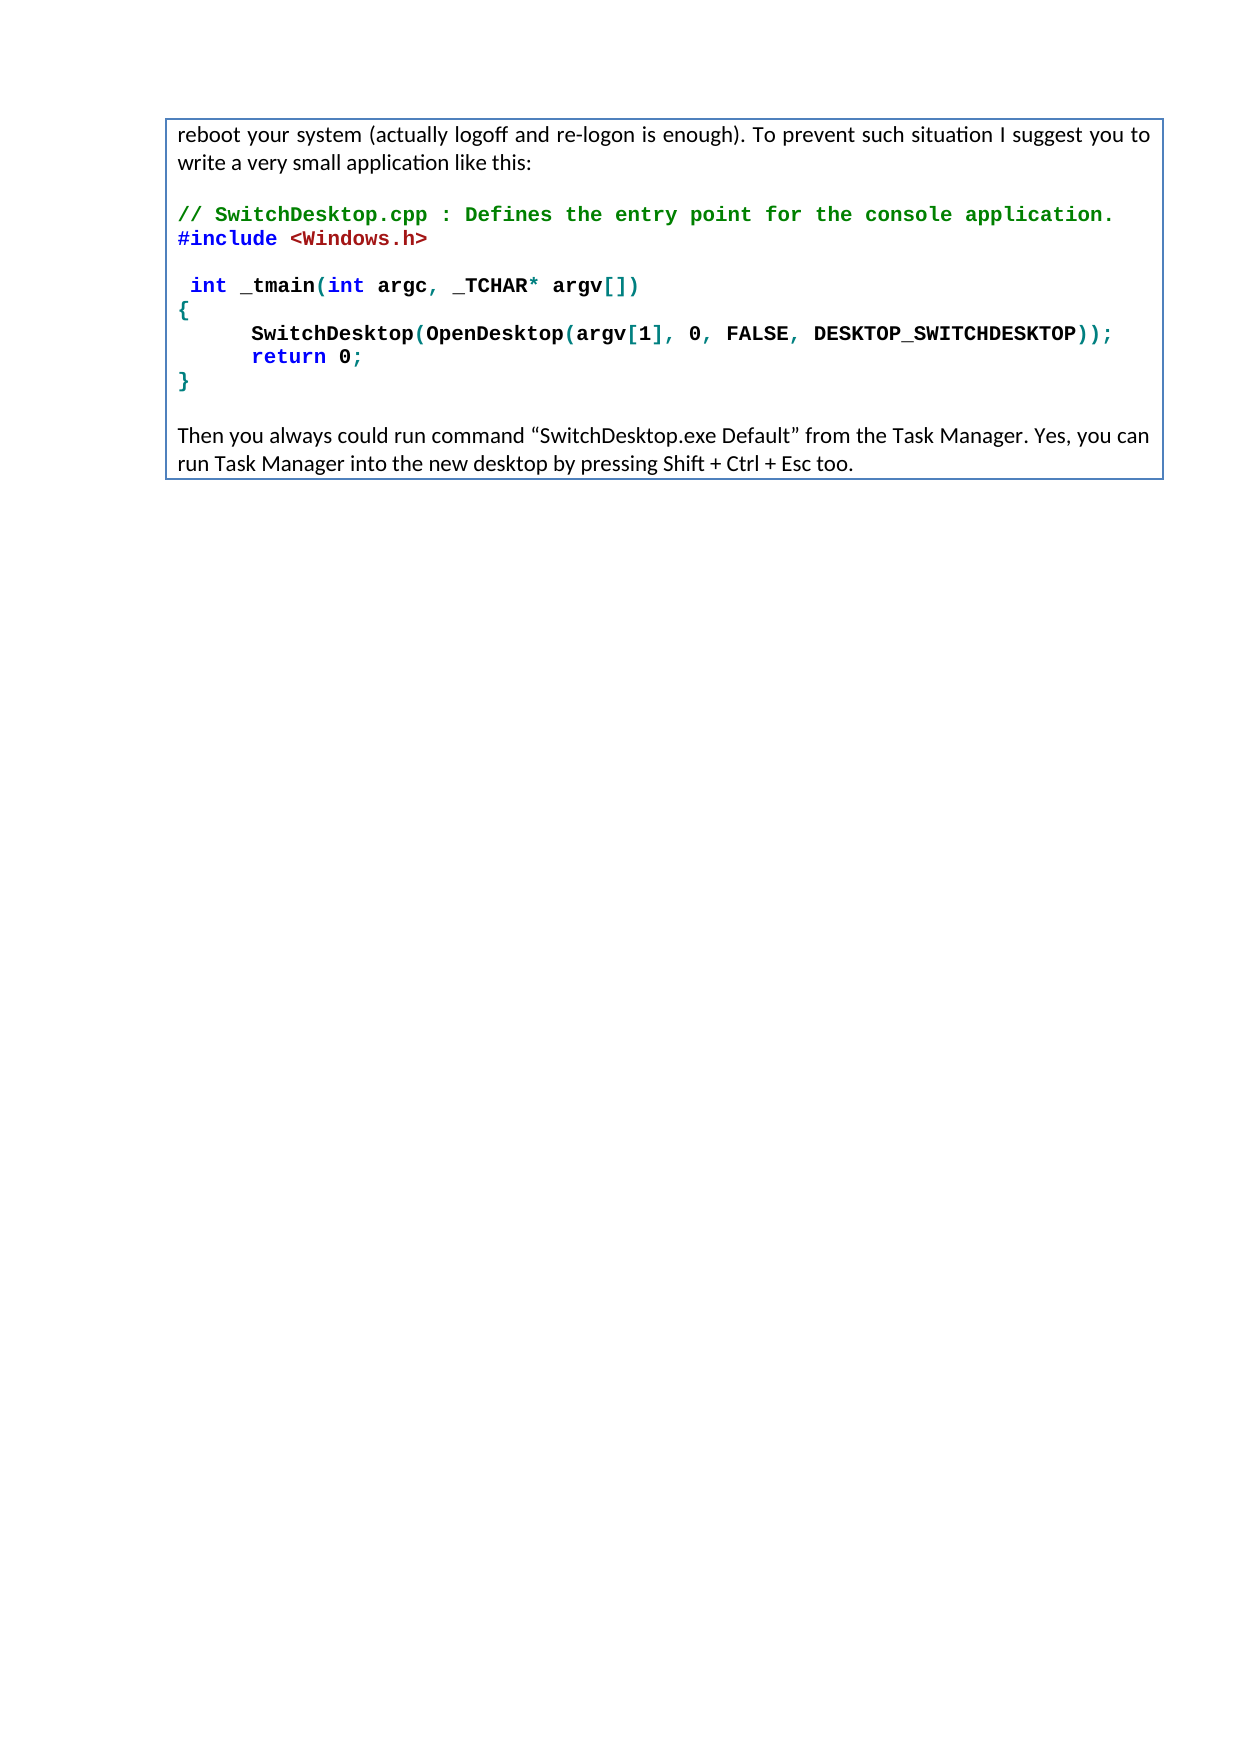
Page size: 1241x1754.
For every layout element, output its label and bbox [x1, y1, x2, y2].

table_cell [167, 120, 1162, 477]
